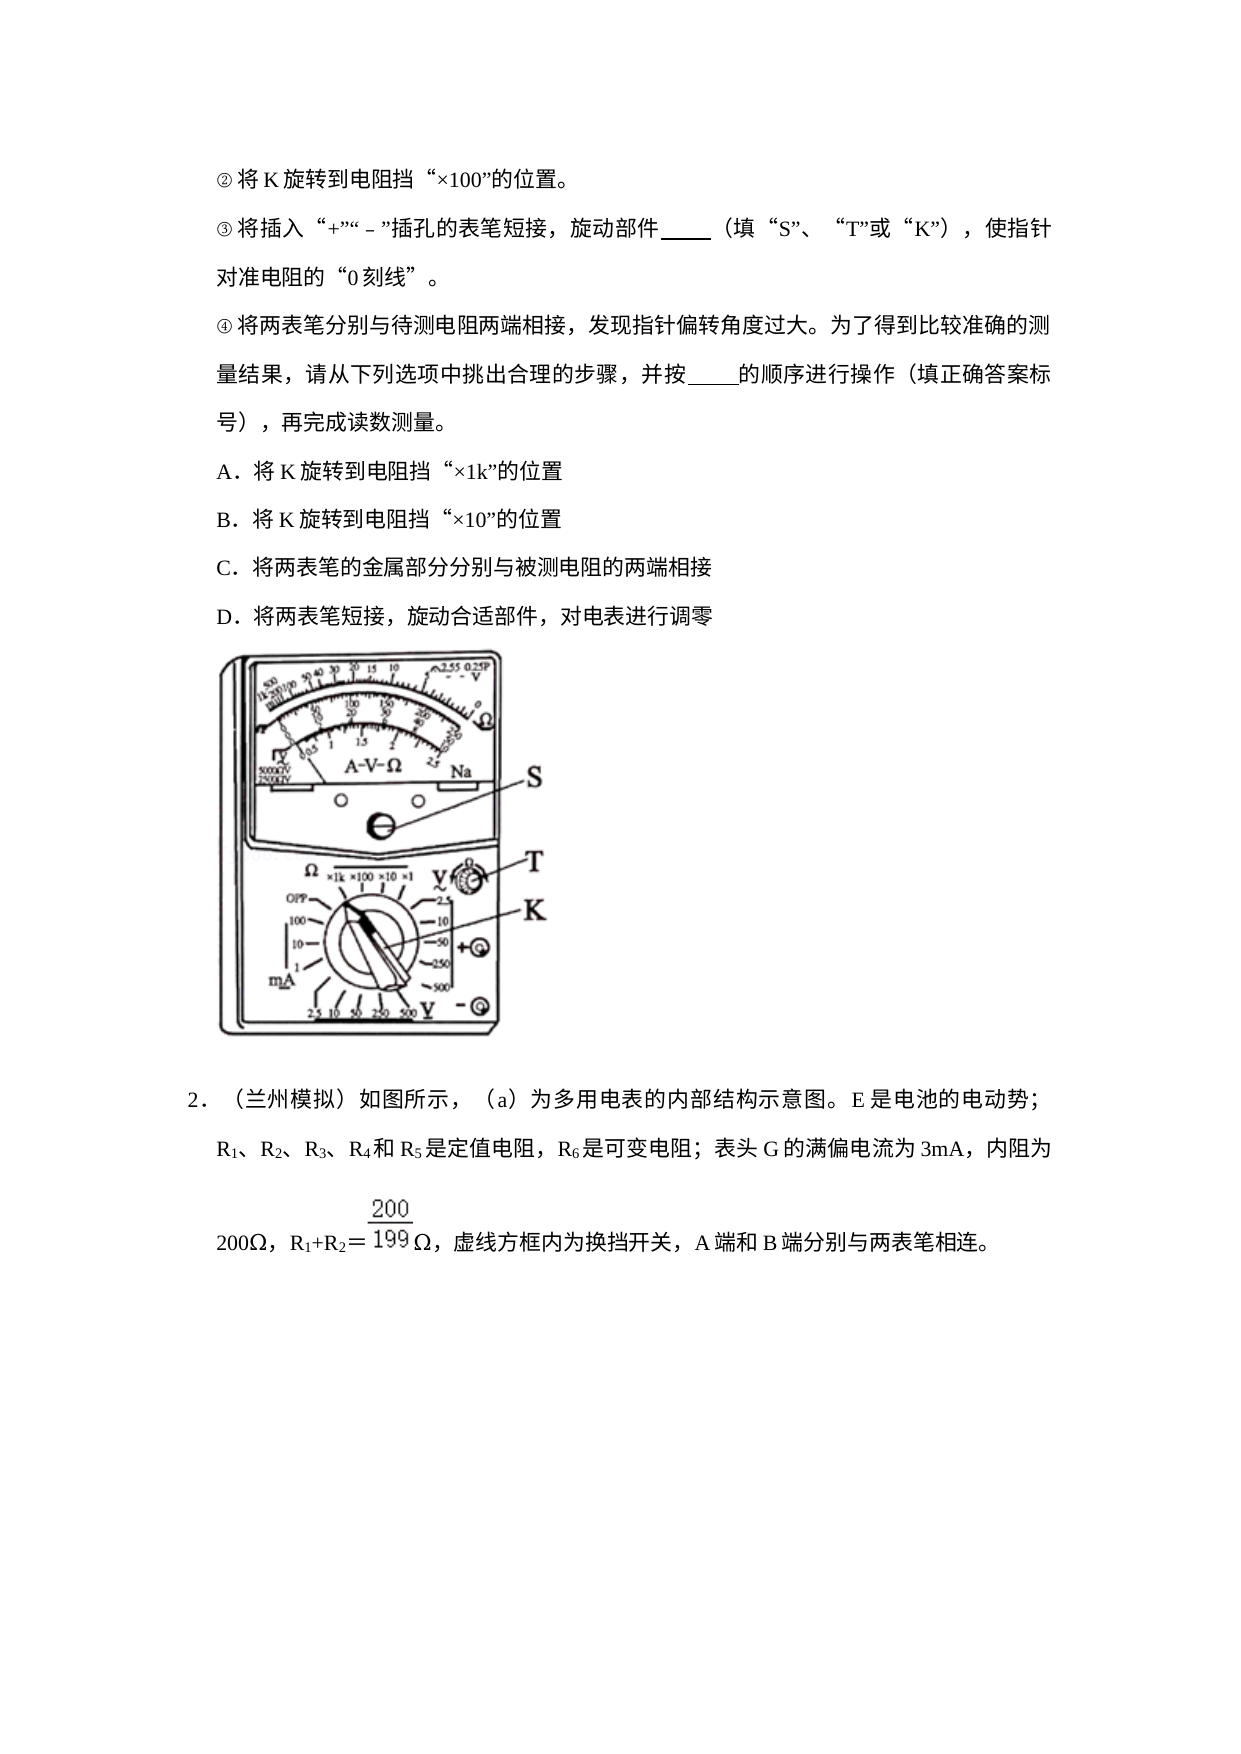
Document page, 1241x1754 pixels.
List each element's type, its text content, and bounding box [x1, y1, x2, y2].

picture [367, 1195, 413, 1251]
text ④将两表笔分别与待测电阻两端相接，发现指针偏转角度过大。为了得到比较准确的测量结果，请从下列选项中挑出合理的步骤，并按 的顺序进行操作（填正确答案标号），再完成读数测量。 [216, 307, 1053, 437]
text C．将两表笔的金属部分分别与被测电阻的两端相接 [216, 550, 1053, 582]
picture [216, 646, 552, 1041]
text B．将K旋转到电阻挡“×10”的位置 [216, 502, 1053, 534]
text A．将K旋转到电阻挡“×1k”的位置 [216, 453, 1053, 486]
text ②将K旋转到电阻挡“×100”的位置。 [216, 162, 1053, 194]
text ③将插入“+”“﹣”插孔的表笔短接，旋动部件 （填“S”、“T”或“K”），使指针对准电阻的“0刻线”。 [216, 210, 1053, 292]
text 2．（兰州模拟）如图所示，（a）为多用电表的内部结构示意图。E是电池的电动势；R1、R2、R3、R4和R5是定值电阻，R6是可变电阻；表头G的满偏电流为3mA，内阻为200Ω，R1+R2＝Ω，虚线方框内为换挡开关，A端和B端分别与两表笔相连。 [187, 1082, 1053, 1260]
text D．将两表笔短接，旋动合适部件，对电表进行调零 [216, 598, 1053, 631]
